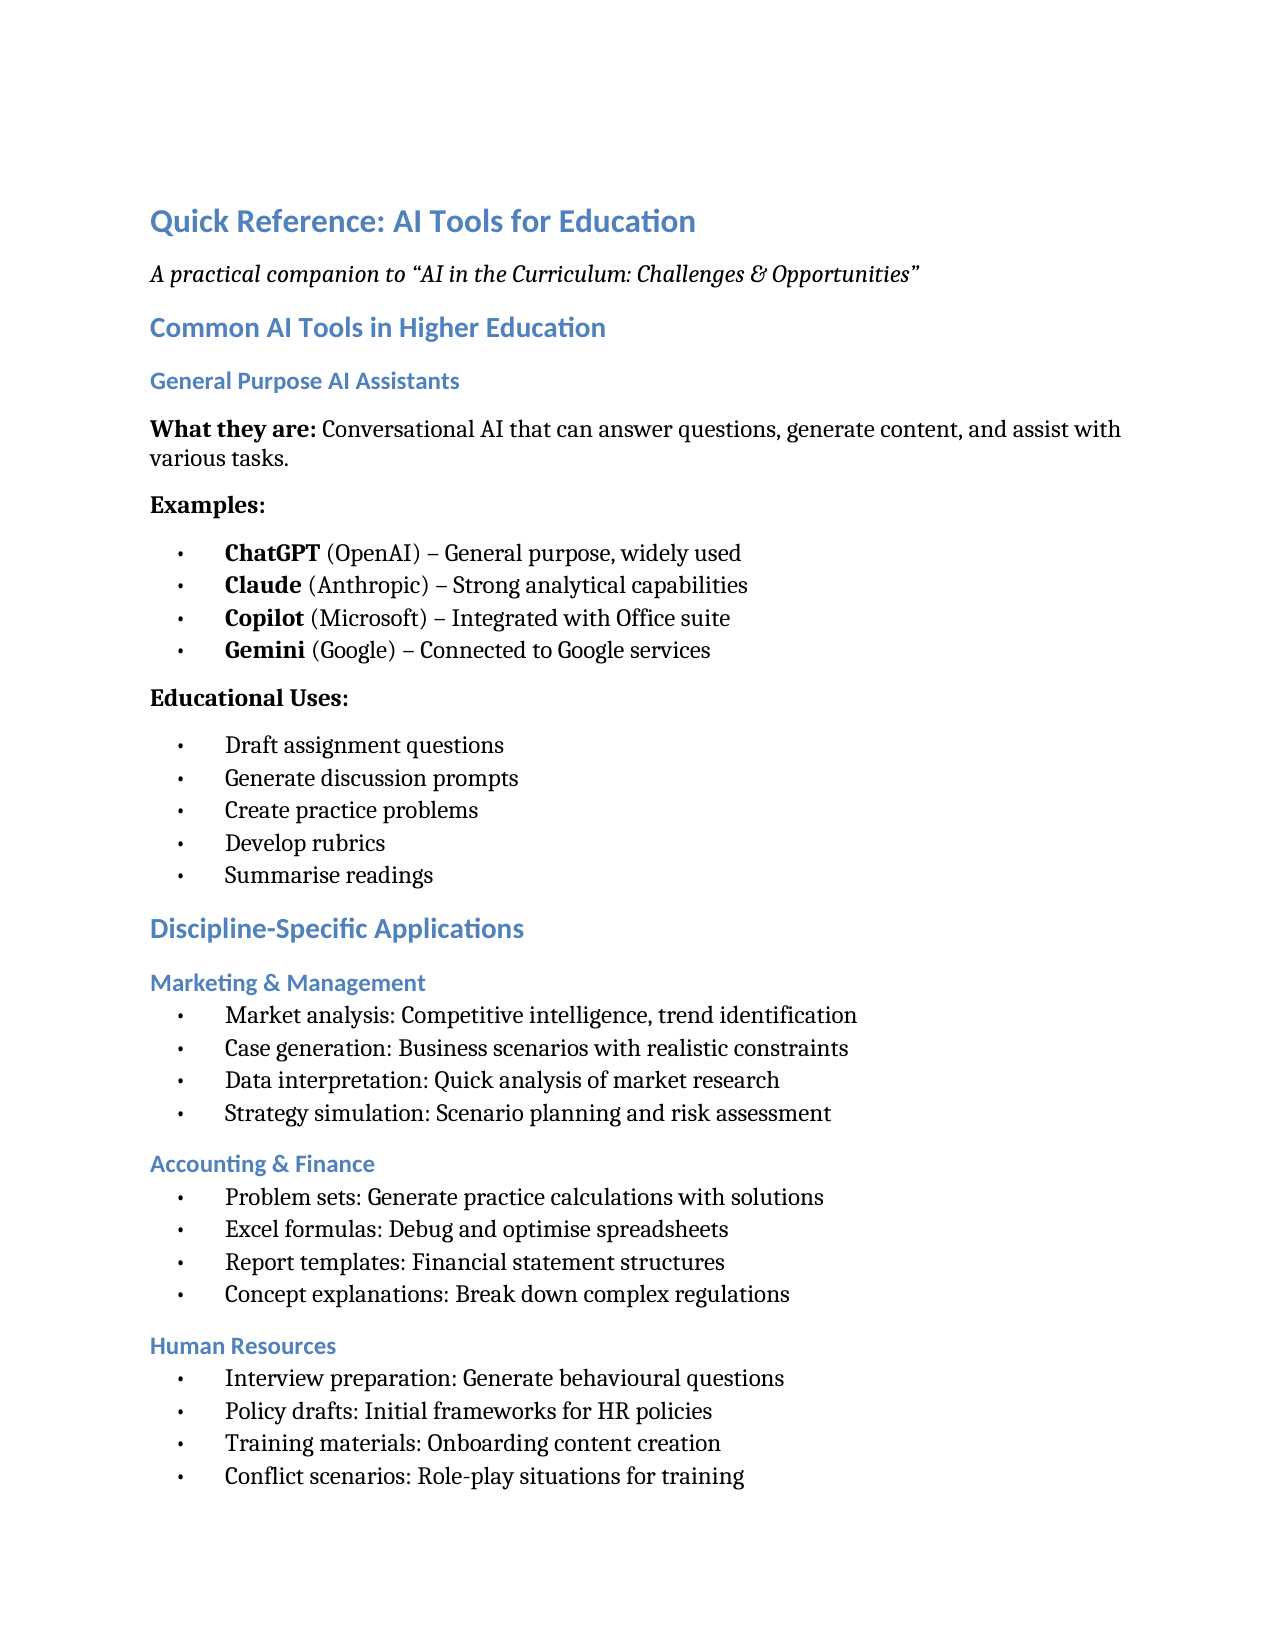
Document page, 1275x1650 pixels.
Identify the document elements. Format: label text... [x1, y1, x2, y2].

subtitle Quick Reference: AI Tools for Education [150, 200, 1125, 241]
list Concept explanations: Break down complex regulations [175, 1280, 1125, 1309]
list Interview preparation: Generate behavioural questions [175, 1364, 1125, 1393]
subtitle Human Resources [150, 1330, 1125, 1360]
subtitle Marketing & Management [150, 967, 1125, 998]
list Develop rubrics [175, 828, 1125, 857]
list Case generation: Business scenarios with realistic constraints [175, 1034, 1125, 1063]
list Excel formulas: Debug and optimise spreadsheets [175, 1215, 1125, 1244]
text Educational Uses: [150, 683, 1125, 712]
list Generate discussion prompts [175, 763, 1125, 792]
subtitle General Purpose AI Assistants [150, 366, 1125, 396]
list Strategy simulation: Scenario planning and risk assessment [175, 1099, 1125, 1128]
list Claude (Anthropic) – Strong analytical capabilities [175, 571, 1125, 600]
subtitle Discipline-Specific Applications [150, 911, 1125, 946]
list Data interpretation: Quick analysis of market research [175, 1066, 1125, 1095]
list Create practice problems [175, 796, 1125, 825]
list Policy drafts: Initial frameworks for HR policies [175, 1397, 1125, 1425]
text A practical companion to “AI in the Curriculum: Challenges & Opportunities” [150, 259, 1125, 288]
list Summarise readings [175, 861, 1125, 890]
text What they are: Conversational AI that can answer questions, generate content, and assist with various tasks. [150, 415, 1125, 472]
list Training materials: Onboarding content creation [175, 1429, 1125, 1458]
list ChatGPT (OpenAI) – General purpose, widely used [175, 538, 1125, 567]
subtitle Common AI Tools in Higher Education [150, 309, 1125, 345]
list Draft assignment questions [175, 731, 1125, 760]
list Report templates: Financial statement structures [175, 1248, 1125, 1276]
text Examples: [150, 491, 1125, 520]
list Problem sets: Generate practice calculations with solutions [175, 1183, 1125, 1211]
subtitle Accounting & Finance [150, 1148, 1125, 1179]
list Market analysis: Competitive intelligence, trend identification [175, 1001, 1125, 1030]
list Copilot (Microsoft) – Integrated with Office suite [175, 603, 1125, 632]
list Gemini (Google) – Connected to Google services [175, 636, 1125, 665]
list Conflict scenarios: Role-play situations for training [175, 1462, 1125, 1490]
